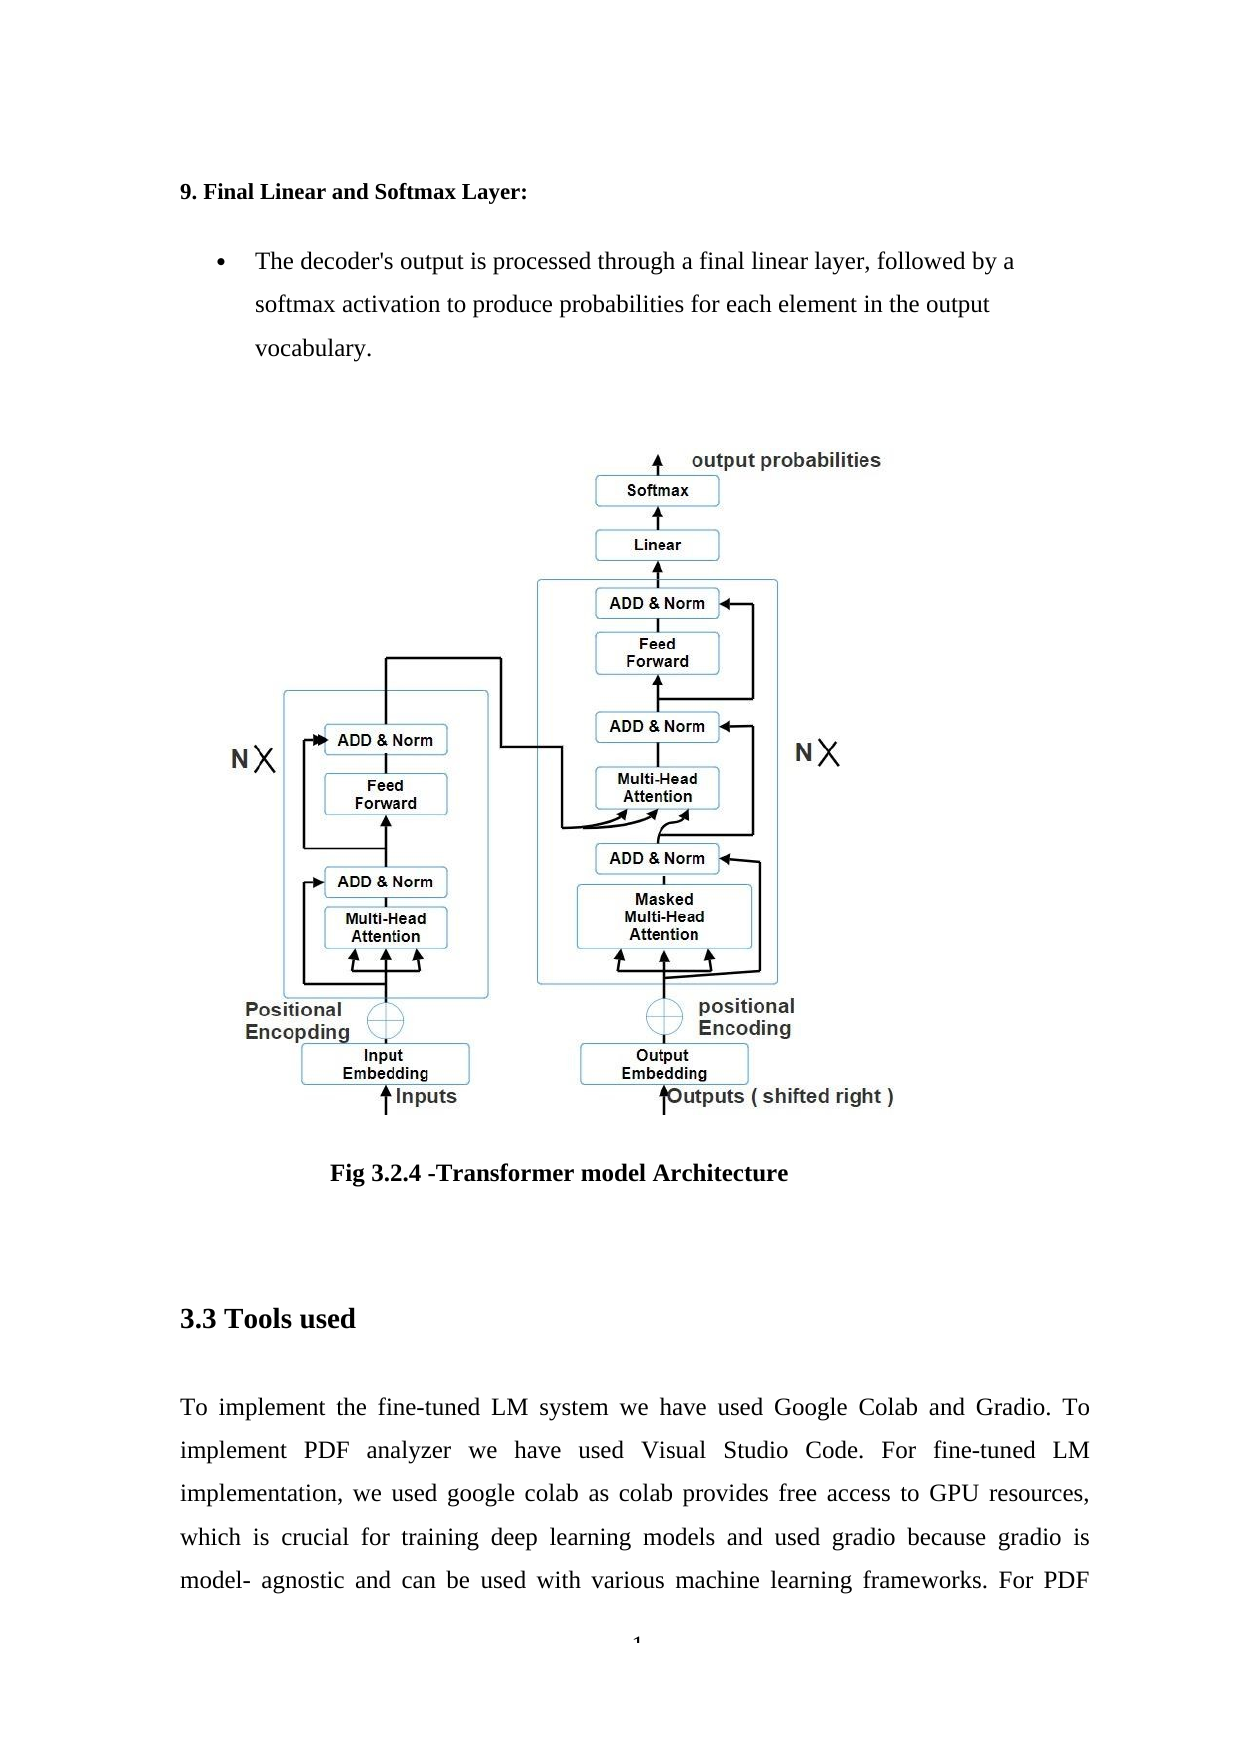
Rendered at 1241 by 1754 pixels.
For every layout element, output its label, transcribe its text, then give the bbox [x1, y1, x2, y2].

picture [226, 448, 895, 1115]
list Final Linear and Softmax Layer: [180, 178, 1188, 204]
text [180, 1392, 1091, 1593]
text Fig 3.2.4 -Transformer model Architecture [330, 1158, 1188, 1186]
subtitle Tools used [180, 1302, 1188, 1335]
list The decoder's output is processed through a final linear layer, followed by a softmax activation to produce probabilities for each element in the output vocabulary. [217, 246, 1090, 361]
